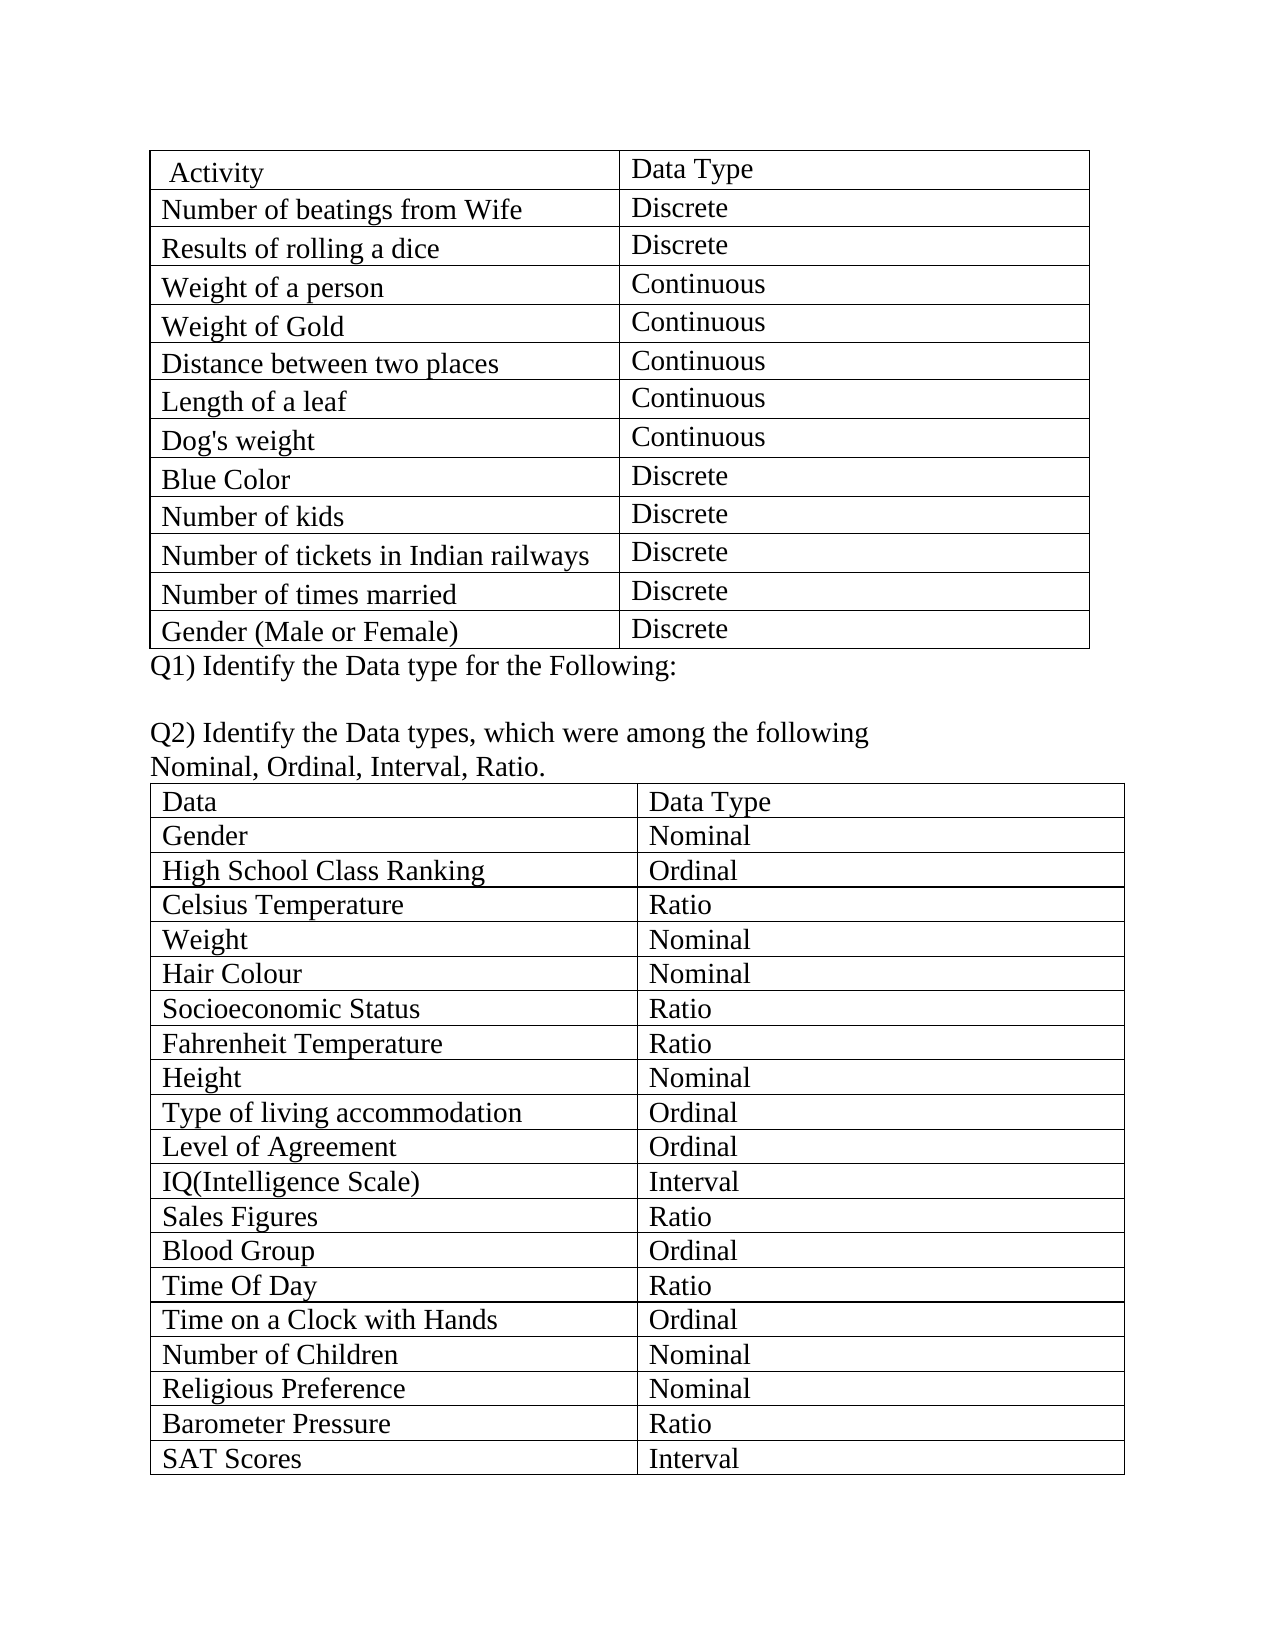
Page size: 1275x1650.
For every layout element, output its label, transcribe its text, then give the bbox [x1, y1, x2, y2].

text Q2) Identify the Data types, which were among the following [150, 716, 1125, 749]
table_cell Discrete [620, 227, 1089, 265]
table_cell Blue Color [151, 458, 619, 496]
table_cell Weight of Gold [151, 305, 619, 342]
table_cell Interval [638, 1441, 1124, 1474]
table_cell Number of times married [151, 573, 619, 610]
table_header Activity [151, 151, 619, 189]
table_cell Length of a leaf [151, 380, 619, 418]
text Nominal, Ordinal, Interval, Ratio. [150, 749, 1125, 783]
table_cell Number of kids [151, 497, 619, 533]
table_cell Weight of a person [151, 266, 619, 303]
table_header Data Type [638, 784, 1124, 817]
table_cell Ratio [638, 1026, 1124, 1059]
table_cell Continuous [620, 380, 1089, 418]
table_cell Nominal [638, 1060, 1124, 1094]
table_cell Hair Colour [151, 957, 637, 990]
table_cell Nominal [638, 1337, 1124, 1371]
table_cell Barometer Pressure [151, 1406, 637, 1440]
table_cell Nominal [638, 957, 1124, 990]
table_cell Time Of Day [151, 1268, 637, 1301]
table_cell Discrete [620, 497, 1089, 533]
table_cell Number of Children [151, 1337, 637, 1371]
table_cell Ratio [638, 1199, 1124, 1232]
table_cell Celsius Temperature [151, 888, 637, 921]
table_header Data [151, 784, 637, 817]
table_header Data Type [620, 151, 1089, 189]
table_cell Ratio [638, 1268, 1124, 1301]
table_cell Nominal [638, 818, 1124, 852]
table_cell Ordinal [638, 1130, 1124, 1163]
table_cell Interval [638, 1164, 1124, 1198]
table_cell Ordinal [638, 1233, 1124, 1267]
table_cell Dog's weight [151, 419, 619, 457]
table_cell Ordinal [638, 1095, 1124, 1128]
table_cell Height [151, 1060, 637, 1094]
table_cell Number of beatings from Wife [151, 190, 619, 226]
table_cell Discrete [620, 573, 1089, 610]
table_cell Socioeconomic Status [151, 991, 637, 1025]
table_cell Fahrenheit Temperature [151, 1026, 637, 1059]
table_cell High School Class Ranking [151, 853, 637, 886]
table_cell Gender [151, 818, 637, 852]
table_cell Continuous [620, 419, 1089, 457]
table_cell Blood Group [151, 1233, 637, 1267]
table_cell Results of rolling a dice [151, 227, 619, 265]
table_cell Continuous [620, 343, 1089, 379]
text Q1) Identify the Data type for the Following: [150, 648, 1125, 682]
table_cell Discrete [620, 534, 1089, 572]
table_cell Continuous [620, 305, 1089, 342]
table_cell Ratio [638, 991, 1124, 1025]
table_cell Continuous [620, 266, 1089, 303]
table_cell IQ(Intelligence Scale) [151, 1164, 637, 1198]
table_cell Ordinal [638, 853, 1124, 886]
table_cell Religious Preference [151, 1372, 637, 1405]
table_cell Sales Figures [151, 1199, 637, 1232]
table_cell Distance between two places [151, 343, 619, 379]
table_cell Nominal [638, 922, 1124, 956]
table_cell Gender (Male or Female) [151, 611, 619, 647]
table_cell Discrete [620, 190, 1089, 226]
table_cell Level of Agreement [151, 1130, 637, 1163]
table_cell Ordinal [638, 1303, 1124, 1336]
table_cell Nominal [638, 1372, 1124, 1405]
table_cell Type of living accommodation [151, 1095, 637, 1128]
table_cell Ratio [638, 1406, 1124, 1440]
table_cell Weight [151, 922, 637, 956]
table_cell Discrete [620, 458, 1089, 496]
table_cell SAT Scores [151, 1441, 637, 1474]
table_cell Number of tickets in Indian railways [151, 534, 619, 572]
table_cell Discrete [620, 611, 1089, 647]
table_cell Time on a Clock with Hands [151, 1303, 637, 1336]
